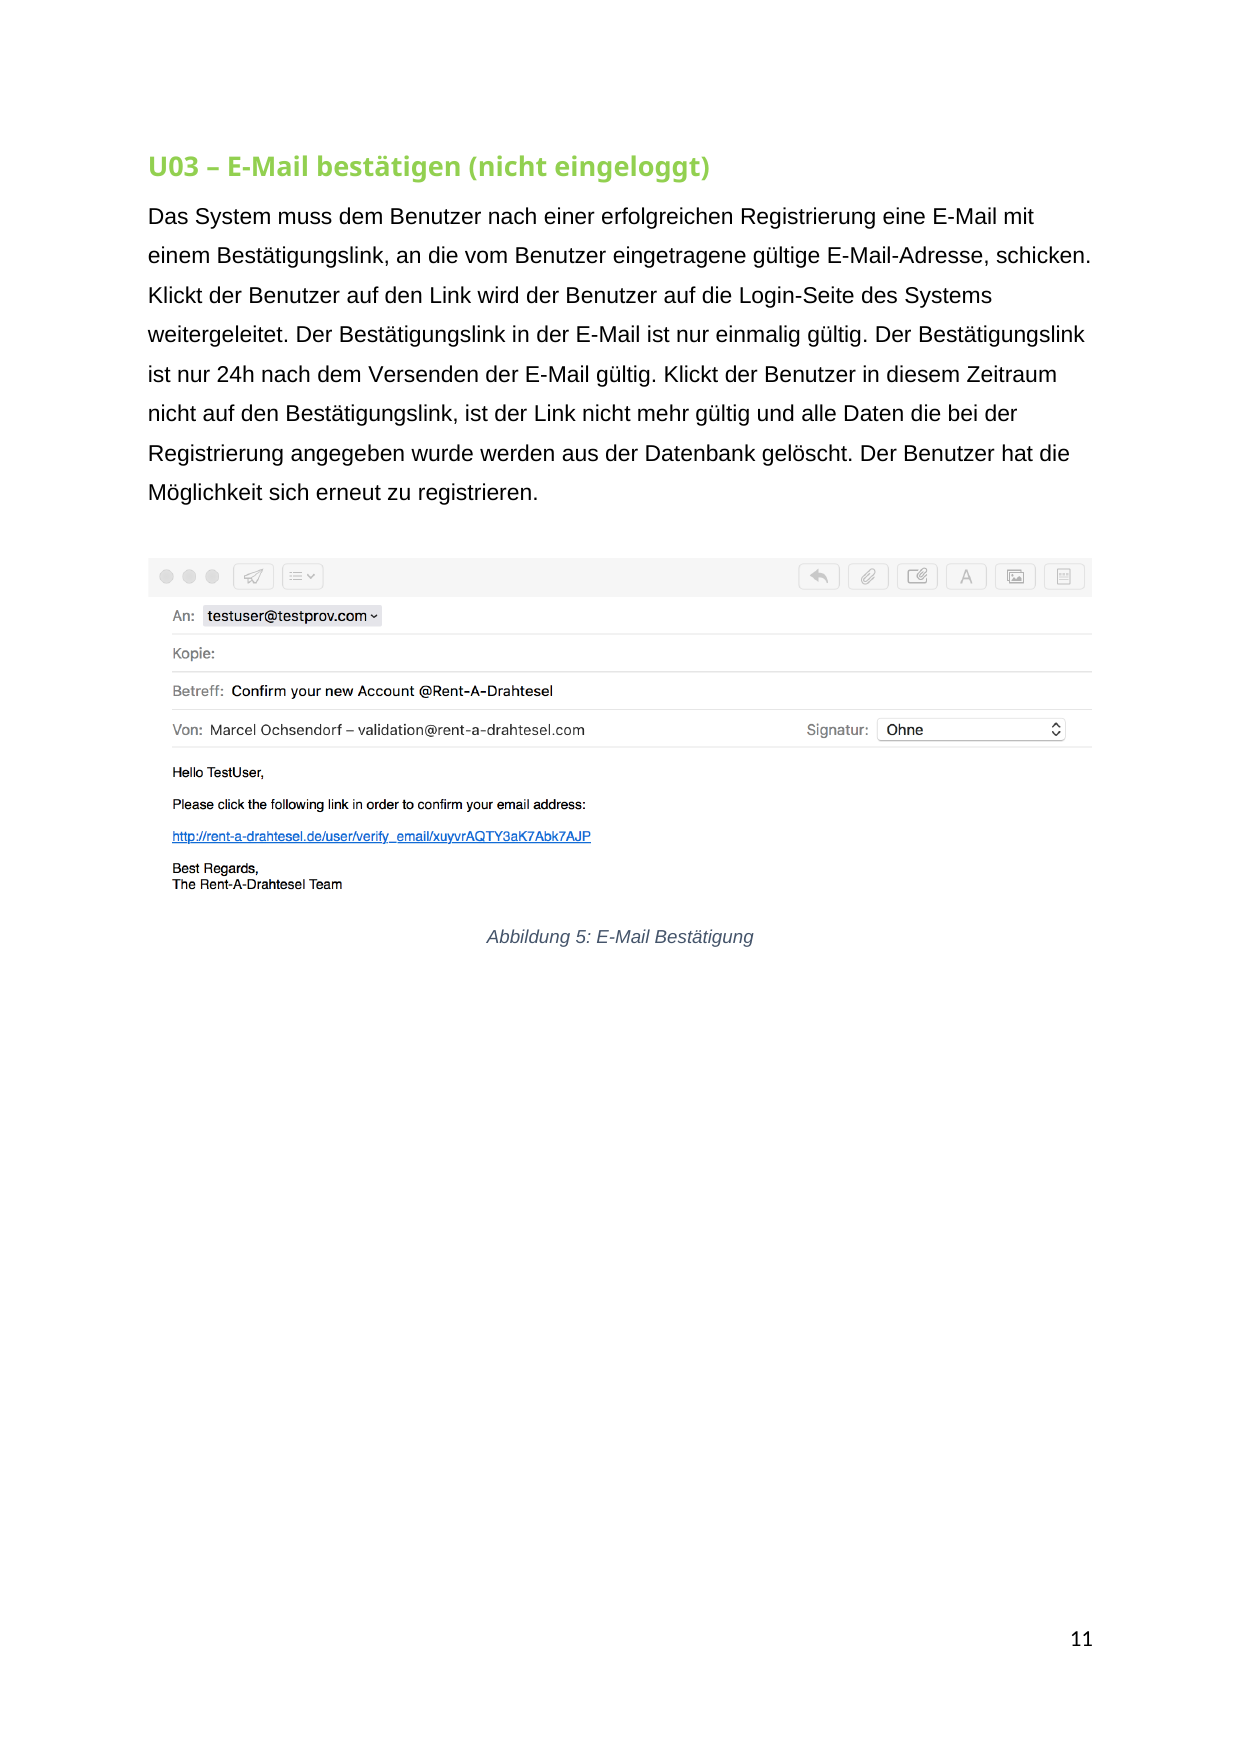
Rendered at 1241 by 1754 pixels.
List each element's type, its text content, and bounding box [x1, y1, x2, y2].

text Klickt der Benutzer auf den Link wird der Benutzer auf die Login-Seite des Systems weitergeleitet. Der Bestätigungslink in der E-Mail ist nur einmalig gültig. Der Bestätigungslink ist nur 24h nach dem Versenden der E-Mail gültig. Klickt der Benutzer in diesem Zeitraum nicht auf den Bestätigungslink, ist der Link nicht mehr gültig und alle Daten die bei der Registrierung angegeben wurde werden aus der Datenbank gelöscht. Der Benutzer hat die Möglichkeit sich erneut zu registrieren. [148, 282, 1093, 506]
text Das System muss dem Benutzer nach einer erfolgreichen Registrierung eine E-Mail mit einem Bestätigungslink, an die vom Benutzer eingetragene gültige E-Mail-Adresse, schicken. [148, 203, 1093, 269]
subtitle U03 – E-Mail bestätigen (nicht eingeloggt) [148, 148, 1093, 184]
text Abbildung 5: E-Mail Bestätigung [148, 926, 1093, 947]
picture [148, 558, 1092, 912]
